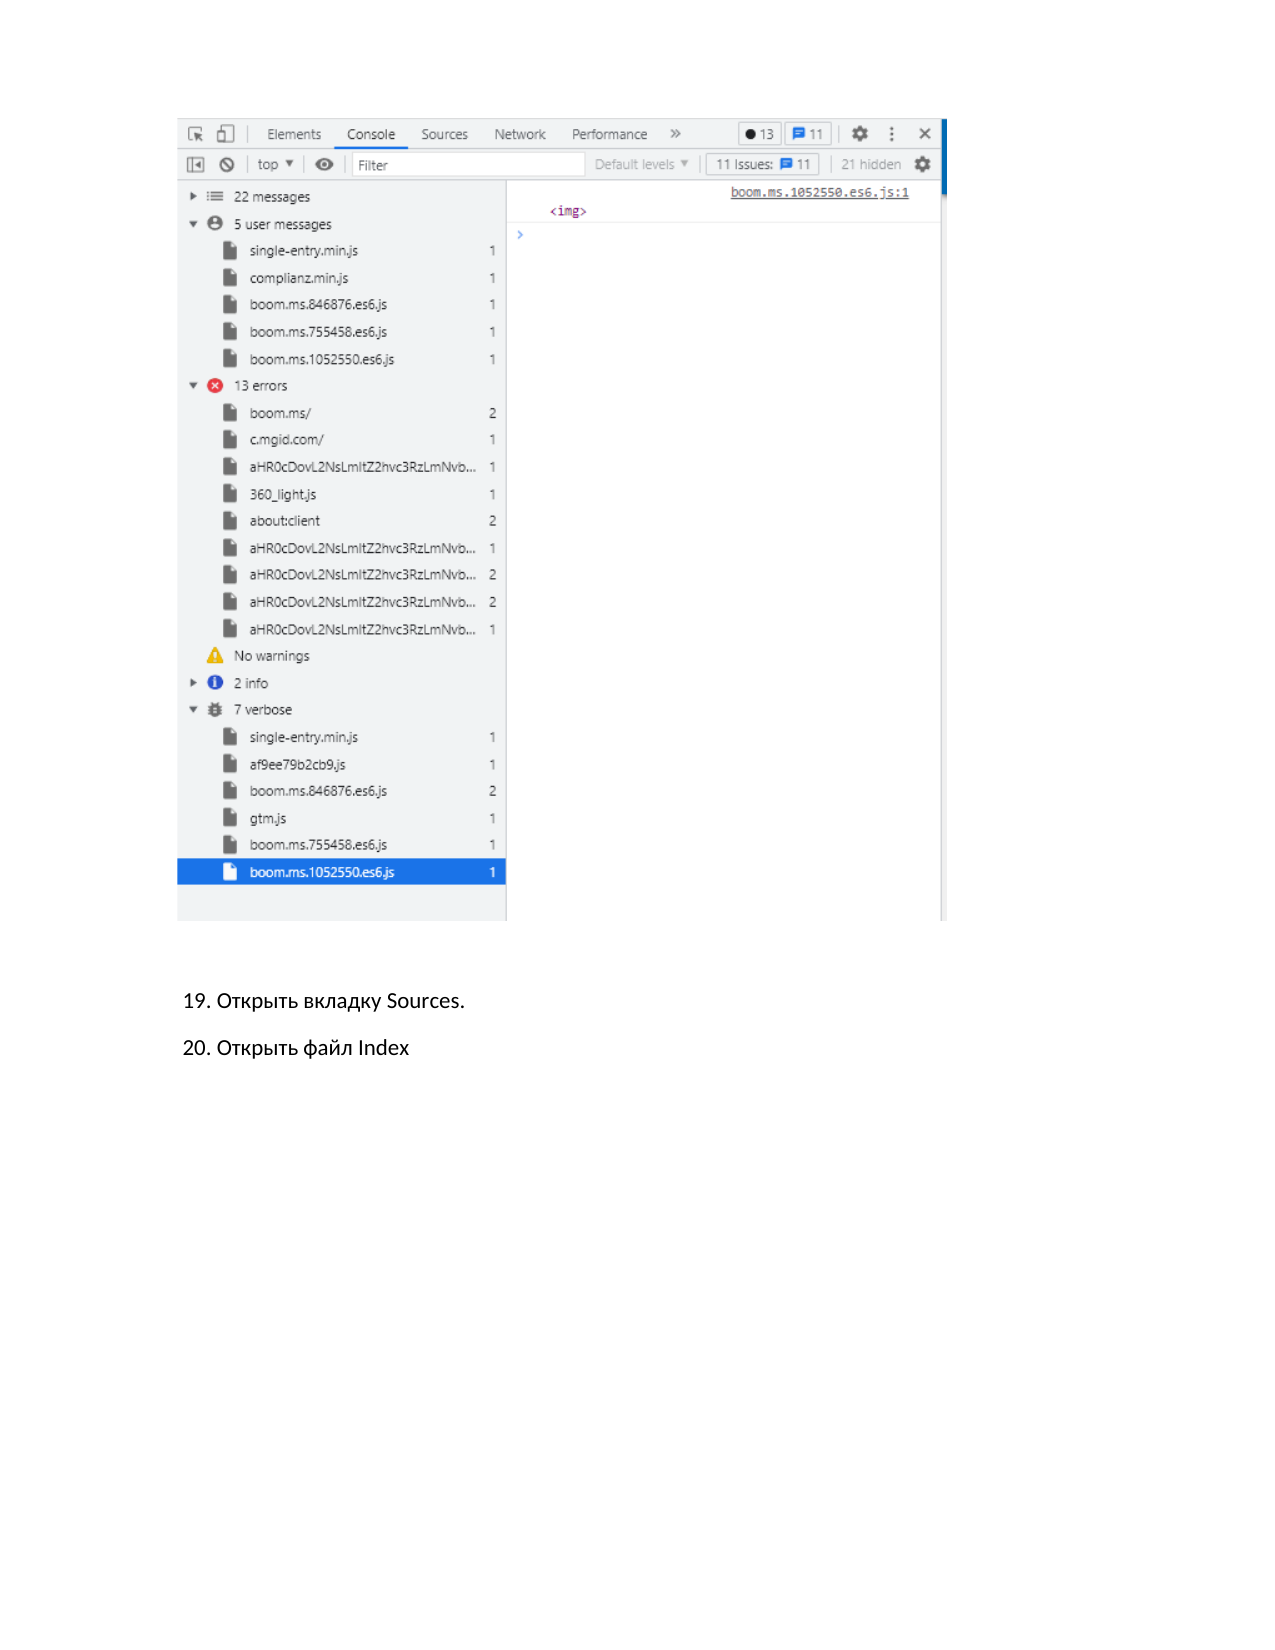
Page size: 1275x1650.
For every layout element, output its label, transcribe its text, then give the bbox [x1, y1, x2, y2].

text 19. Открыть вкладку Sources. [177, 986, 1186, 1014]
picture [177, 118, 947, 921]
text 20. Открыть файл Index [177, 1033, 1186, 1061]
